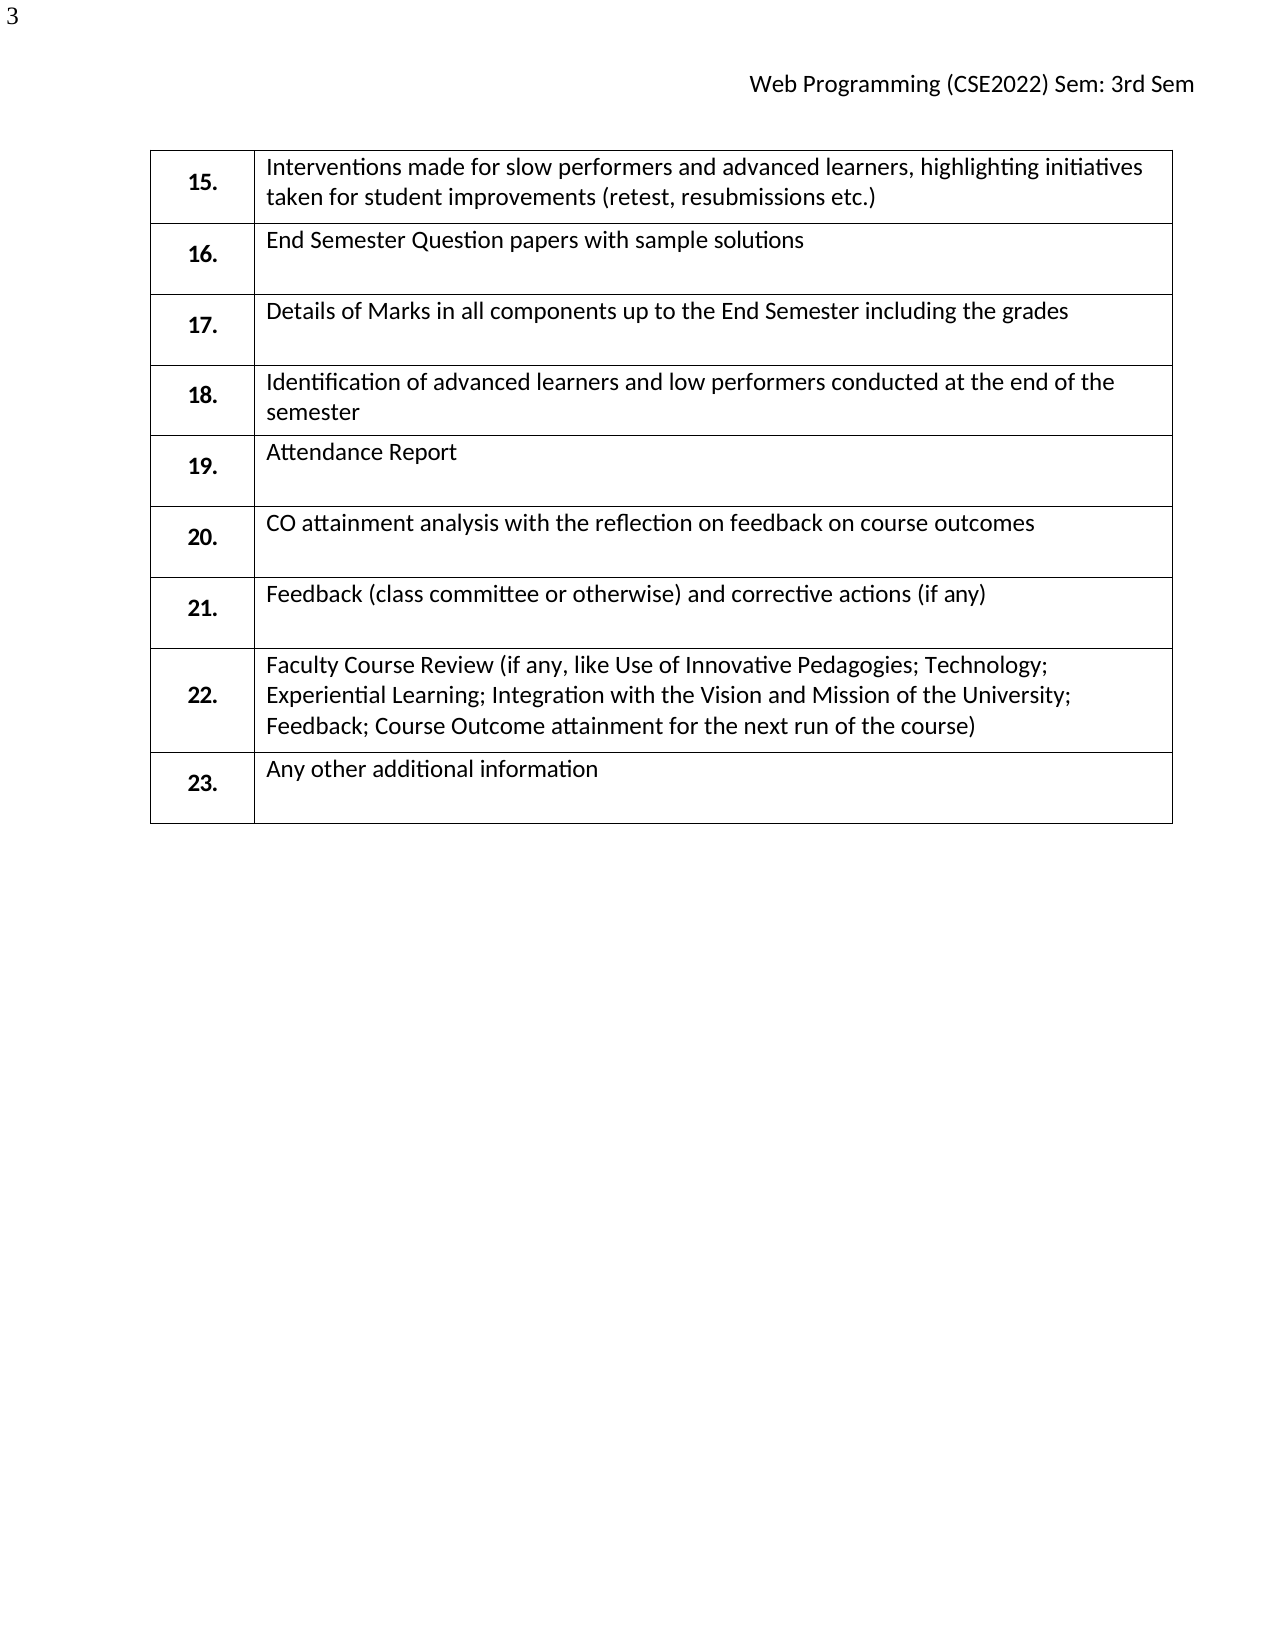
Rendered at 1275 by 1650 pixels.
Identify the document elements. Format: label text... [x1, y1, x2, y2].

table_header Interventions made for slow performers and advanced learners, highlighting initiatives taken for student improvements (retest, resubmissions etc.) [255, 151, 1172, 223]
table_cell 18. [151, 366, 254, 435]
table_cell 22. [151, 649, 254, 752]
table_cell Feedback (class committee or otherwise) and corrective actions (if any) [255, 578, 1172, 648]
table_cell 23. [151, 753, 254, 822]
table_cell Attendance Report [255, 436, 1172, 506]
table_cell 16. [151, 224, 254, 294]
table_cell Faculty Course Review (if any, like Use of Innovative Pedagogies; Technology; Experiential Learning; Integration with the Vision and Mission of the University; Feedback; Course Outcome attainment for the next run of the course) [255, 649, 1172, 752]
table_cell End Semester Question papers with sample solutions [255, 224, 1172, 294]
table_cell 21. [151, 578, 254, 648]
table_cell 17. [151, 295, 254, 364]
table_cell Identification of advanced learners and low performers conducted at the end of the semester [255, 366, 1172, 435]
table_cell CO attainment analysis with the reflection on feedback on course outcomes [255, 507, 1172, 577]
table_cell Any other additional information [255, 753, 1172, 822]
table_cell 20. [151, 507, 254, 577]
table_cell Details of Marks in all components up to the End Semester including the grades [255, 295, 1172, 364]
table_header 15. [151, 151, 254, 223]
table_cell 19. [151, 436, 254, 506]
